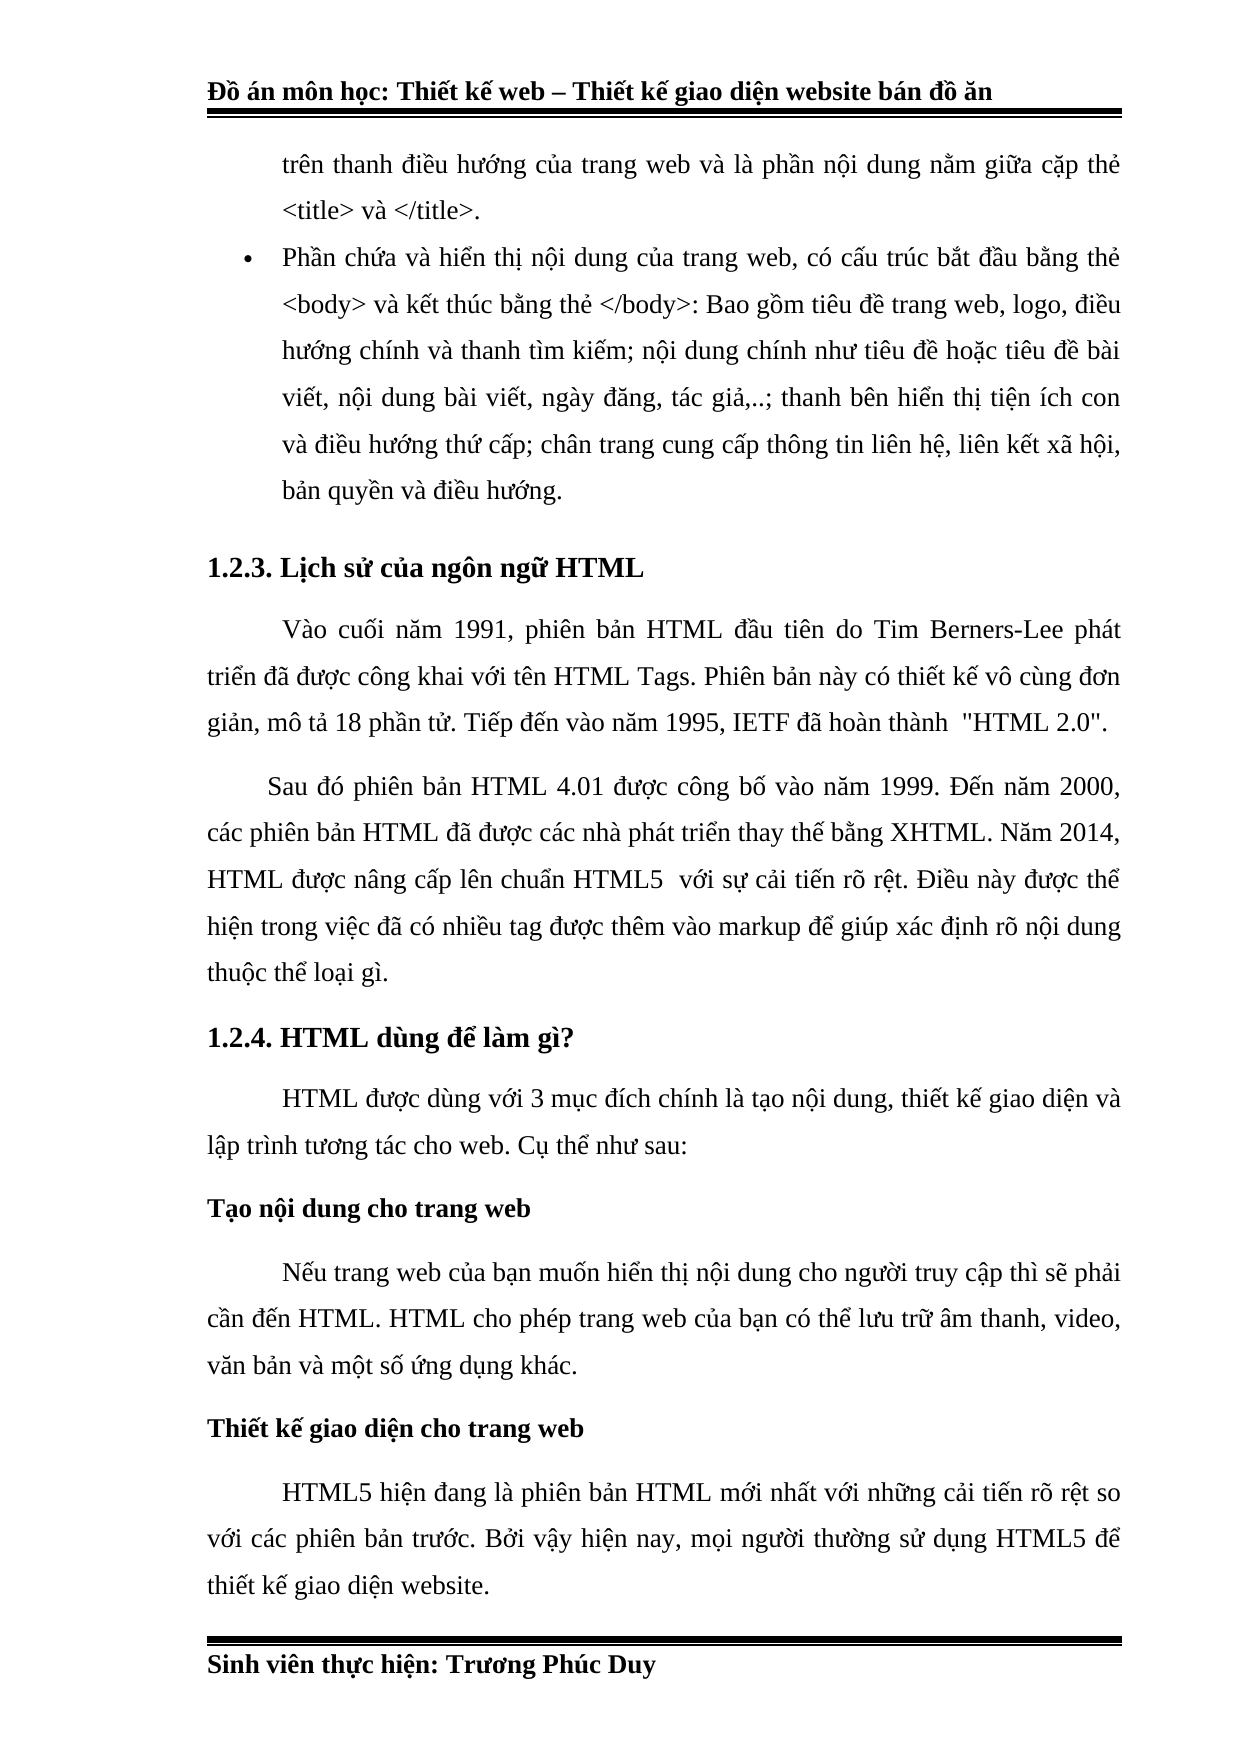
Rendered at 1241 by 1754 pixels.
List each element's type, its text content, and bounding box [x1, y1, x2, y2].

list Phần chứa và hiển thị nội dung của trang web, có cấu trúc bắt đầu bằng thẻ <body> và kết thúc bằng thẻ </body>: Bao gồm tiêu đề trang web, logo, điều hướng chính và thanh tìm kiếm; nội dung chính như tiêu đề hoặc tiêu đề bài viết, nội dung bài viết, ngày đăng, tác giả,..; thanh bên hiển thị tiện ích con và điều hướng thứ cấp; chân trang cung cấp thông tin liên hệ, liên kết xã hội, bản quyền và điều hướng. [244, 241, 1122, 506]
subtitle HTML dùng để làm gì? [207, 1020, 1122, 1053]
text Nếu trang web của bạn muốn hiển thị nội dung cho người truy cập thì sẽ phải cần đến HTML. HTML cho phép trang web của bạn có thể lưu trữ âm thanh, video, văn bản và một số ứng dụng khác. [207, 1256, 1122, 1380]
text HTML được dùng với 3 mục đích chính là tạo nội dung, thiết kế giao diện và lập trình tương tác cho web. Cụ thể như sau: [207, 1082, 1122, 1160]
text Sau đó phiên bản HTML 4.01 được công bố vào năm 1999. Đến năm 2000, các phiên bản HTML đã được các nhà phát triển thay thế bằng XHTML. Năm 2014, HTML được nâng cấp lên chuẩn HTML5 với sự cải tiến rõ rệt. Điều này được thể hiện trong việc đã có nhiều tag được thêm vào markup để giúp xác định rõ nội dung thuộc thể loại gì. [207, 770, 1122, 987]
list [244, 148, 1122, 226]
text Thiết kế giao diện cho trang web [207, 1412, 1122, 1444]
subtitle Lịch sử của ngôn ngữ HTML [207, 550, 1122, 584]
text HTML5 hiện đang là phiên bản HTML mới nhất với những cải tiến rõ rệt so với các phiên bản trước. Bởi vậy hiện nay, mọi người thường sử dụng HTML5 để thiết kế giao diện website. [207, 1476, 1122, 1600]
text Vào cuối năm 1991, phiên bản HTML đầu tiên do Tim Berners-Lee phát triển đã được công khai với tên HTML Tags. Phiên bản này có thiết kế vô cùng đơn giản, mô tả 18 phần tử. Tiếp đến vào năm 1995, IETF đã hoàn thành "HTML 2.0". [207, 613, 1122, 737]
text Tạo nội dung cho trang web [207, 1192, 1122, 1224]
